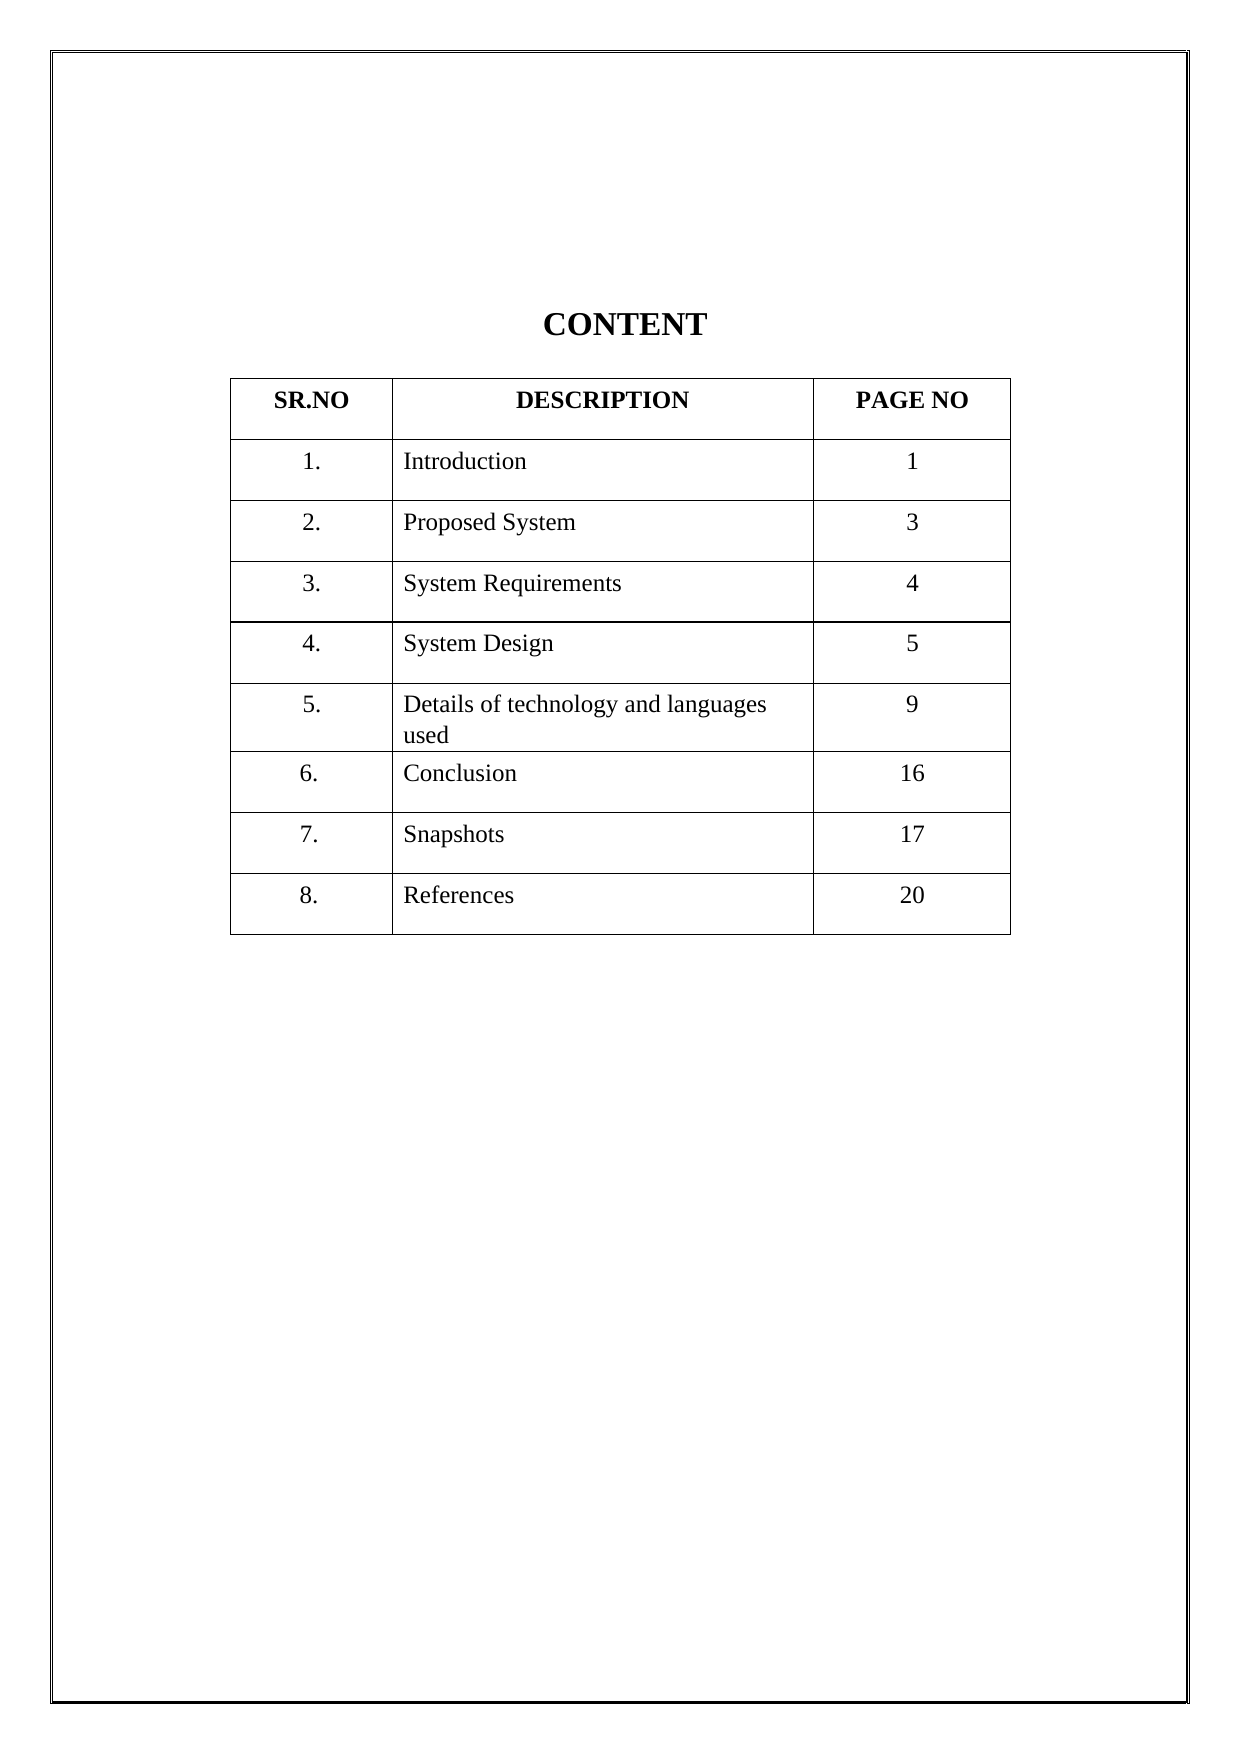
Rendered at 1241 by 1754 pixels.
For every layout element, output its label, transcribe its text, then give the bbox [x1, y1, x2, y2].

table_cell System Requirements [393, 562, 813, 621]
table_header PAGE NO [814, 379, 1010, 439]
table_cell 16 [814, 752, 1010, 812]
table_cell 2. [231, 501, 392, 561]
table_cell 3 [814, 501, 1010, 561]
text CONTENT [150, 305, 1100, 343]
table_cell References [393, 874, 813, 934]
table_cell 7. [231, 813, 392, 873]
table_cell 8. [231, 874, 392, 934]
table_cell 1. [231, 440, 392, 500]
table_cell 6. [231, 752, 392, 812]
table_cell Conclusion [393, 752, 813, 812]
table_cell 1 [814, 440, 1010, 500]
table_cell 5 [814, 623, 1010, 682]
table_cell 5. [231, 684, 392, 751]
table_cell Introduction [393, 440, 813, 500]
table_cell 4. [231, 623, 392, 682]
table_cell 20 [814, 874, 1010, 934]
table_cell Proposed System [393, 501, 813, 561]
table_cell 3. [231, 562, 392, 621]
table_header SR.NO [231, 379, 392, 439]
table_header DESCRIPTION [393, 379, 813, 439]
table_cell System Design [393, 623, 813, 682]
table_cell 9 [814, 684, 1010, 751]
table_cell Snapshots [393, 813, 813, 873]
table_cell Details of technology and languages used [393, 684, 813, 751]
table_cell 17 [814, 813, 1010, 873]
table_cell 4 [814, 562, 1010, 621]
